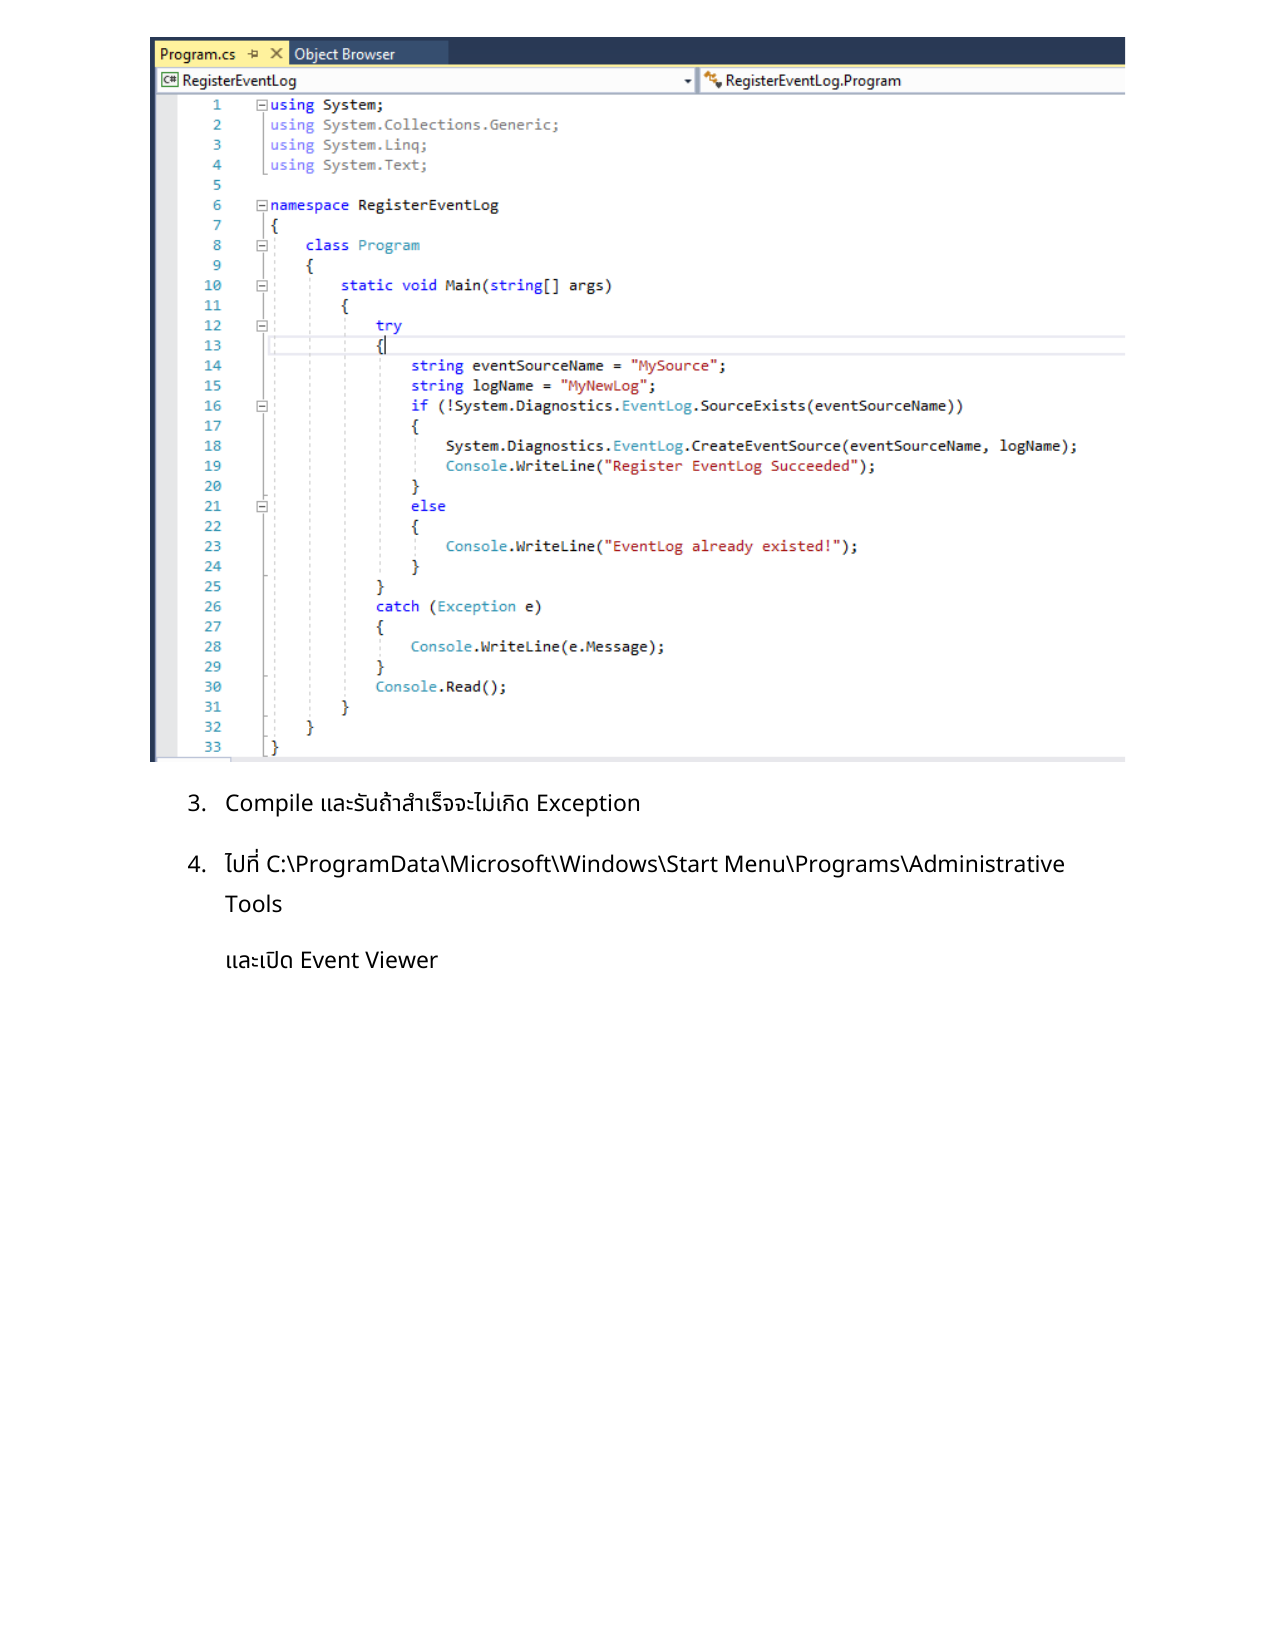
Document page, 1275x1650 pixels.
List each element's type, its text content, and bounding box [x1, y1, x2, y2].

text Compile และรันถ้าสำเร็จจะไม่เกิด Exception [187, 787, 1125, 822]
list และเปิด Event Viewer [225, 944, 1125, 979]
text ไปที่ C:\ProgramData\Microsoft\Windows\Start Menu\Programs\Administrative Tools [187, 848, 1125, 919]
picture [150, 37, 1125, 762]
